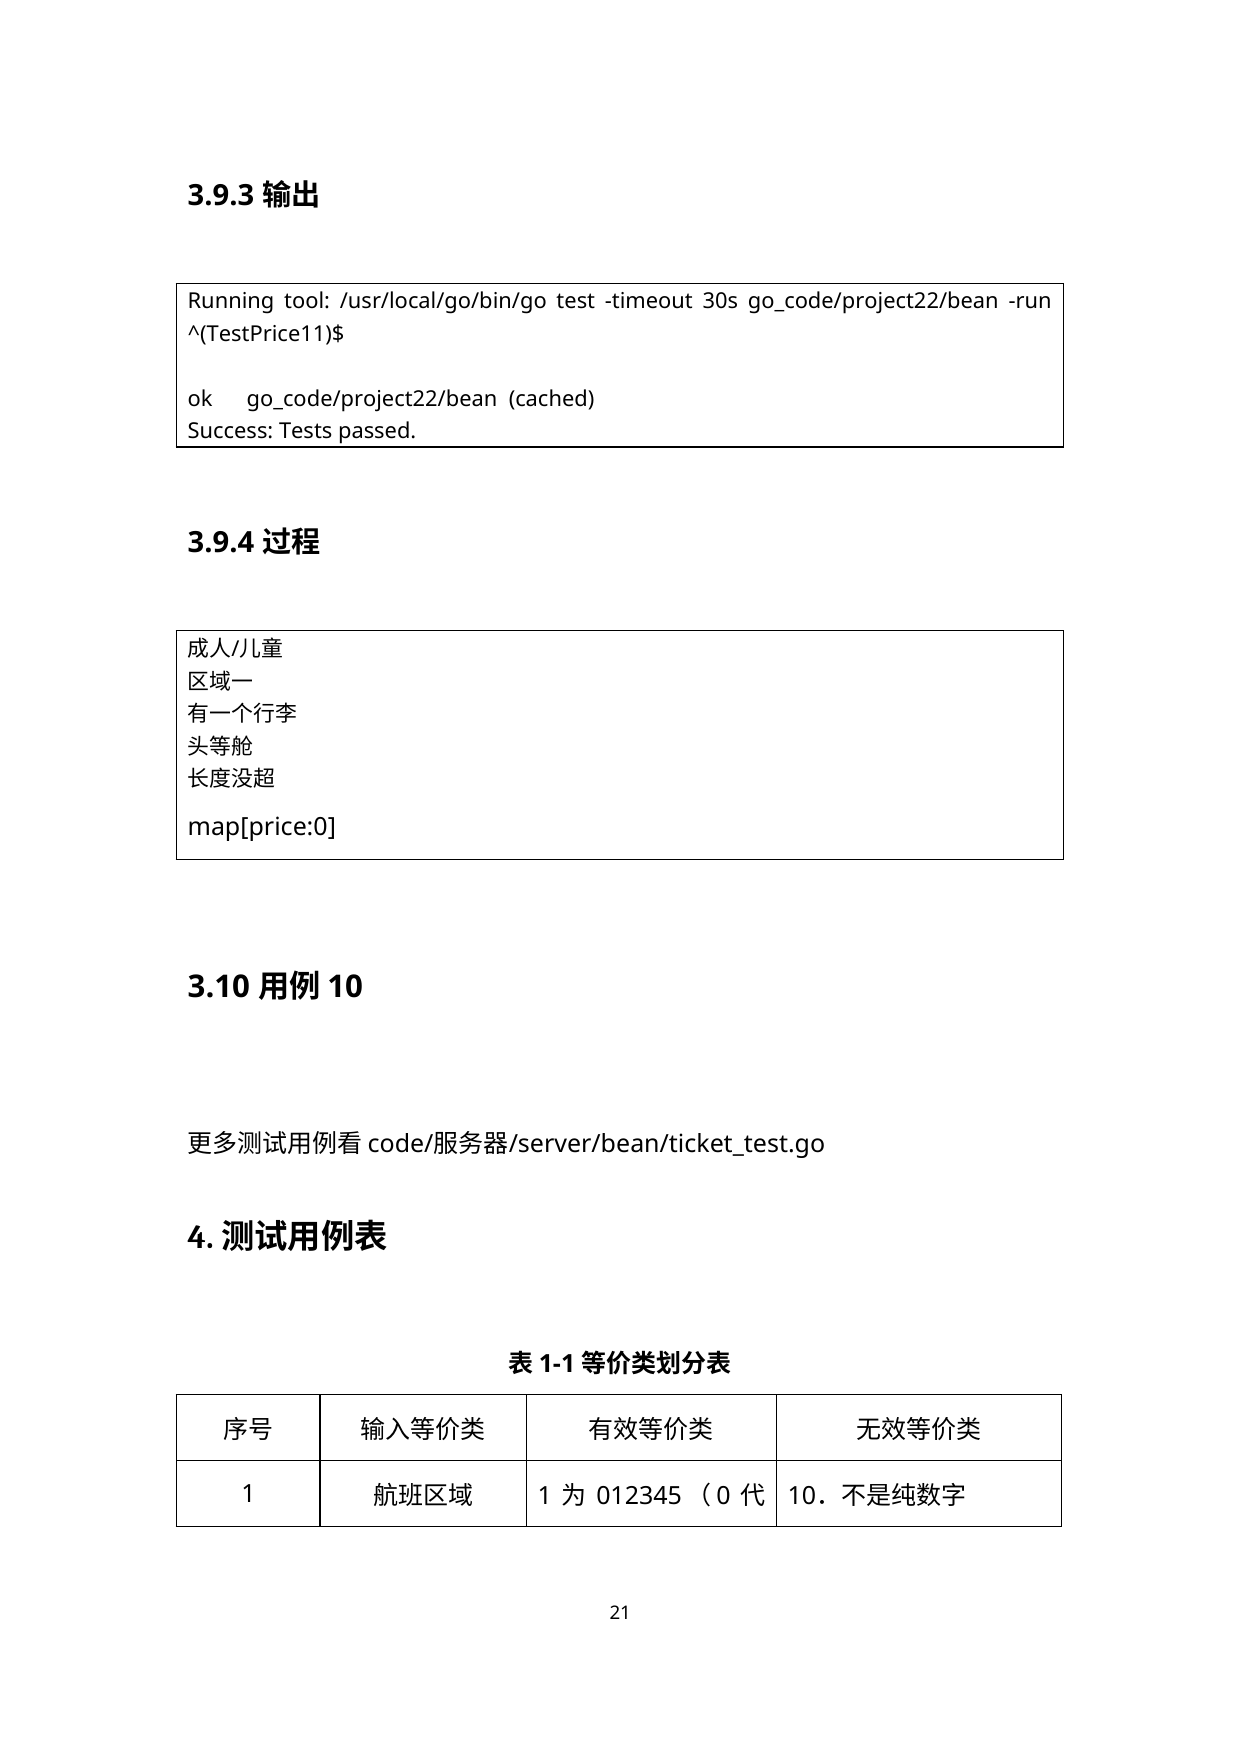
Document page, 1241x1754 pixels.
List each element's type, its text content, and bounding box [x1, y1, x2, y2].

subtitle 4. 测试用例表 [187, 1201, 1053, 1266]
table_header 无效等价类 [777, 1395, 1061, 1460]
subtitle 3.9.4 过程 [187, 507, 1053, 572]
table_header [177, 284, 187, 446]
subtitle 3.10 用例10 [187, 952, 1053, 1017]
subtitle 3.9.3 输出 [187, 160, 1053, 225]
table_cell 1 [177, 1461, 319, 1526]
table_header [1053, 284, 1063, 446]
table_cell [527, 1461, 776, 1526]
text 更多测试用例看code/服务器/server/bean/ticket_test.go [187, 1109, 1053, 1174]
table_cell 航班区域 [321, 1461, 526, 1526]
table_header 输入等价类 [321, 1395, 526, 1460]
table_header 成人/儿童 区域一 有一个行李 头等舱 长度没超 map[price:0] [177, 631, 1063, 858]
table_header 有效等价类 [527, 1395, 776, 1460]
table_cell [777, 1461, 1061, 1526]
table_header 序号 [177, 1395, 319, 1460]
text 表1-1 等价类划分表 [187, 1329, 1053, 1394]
